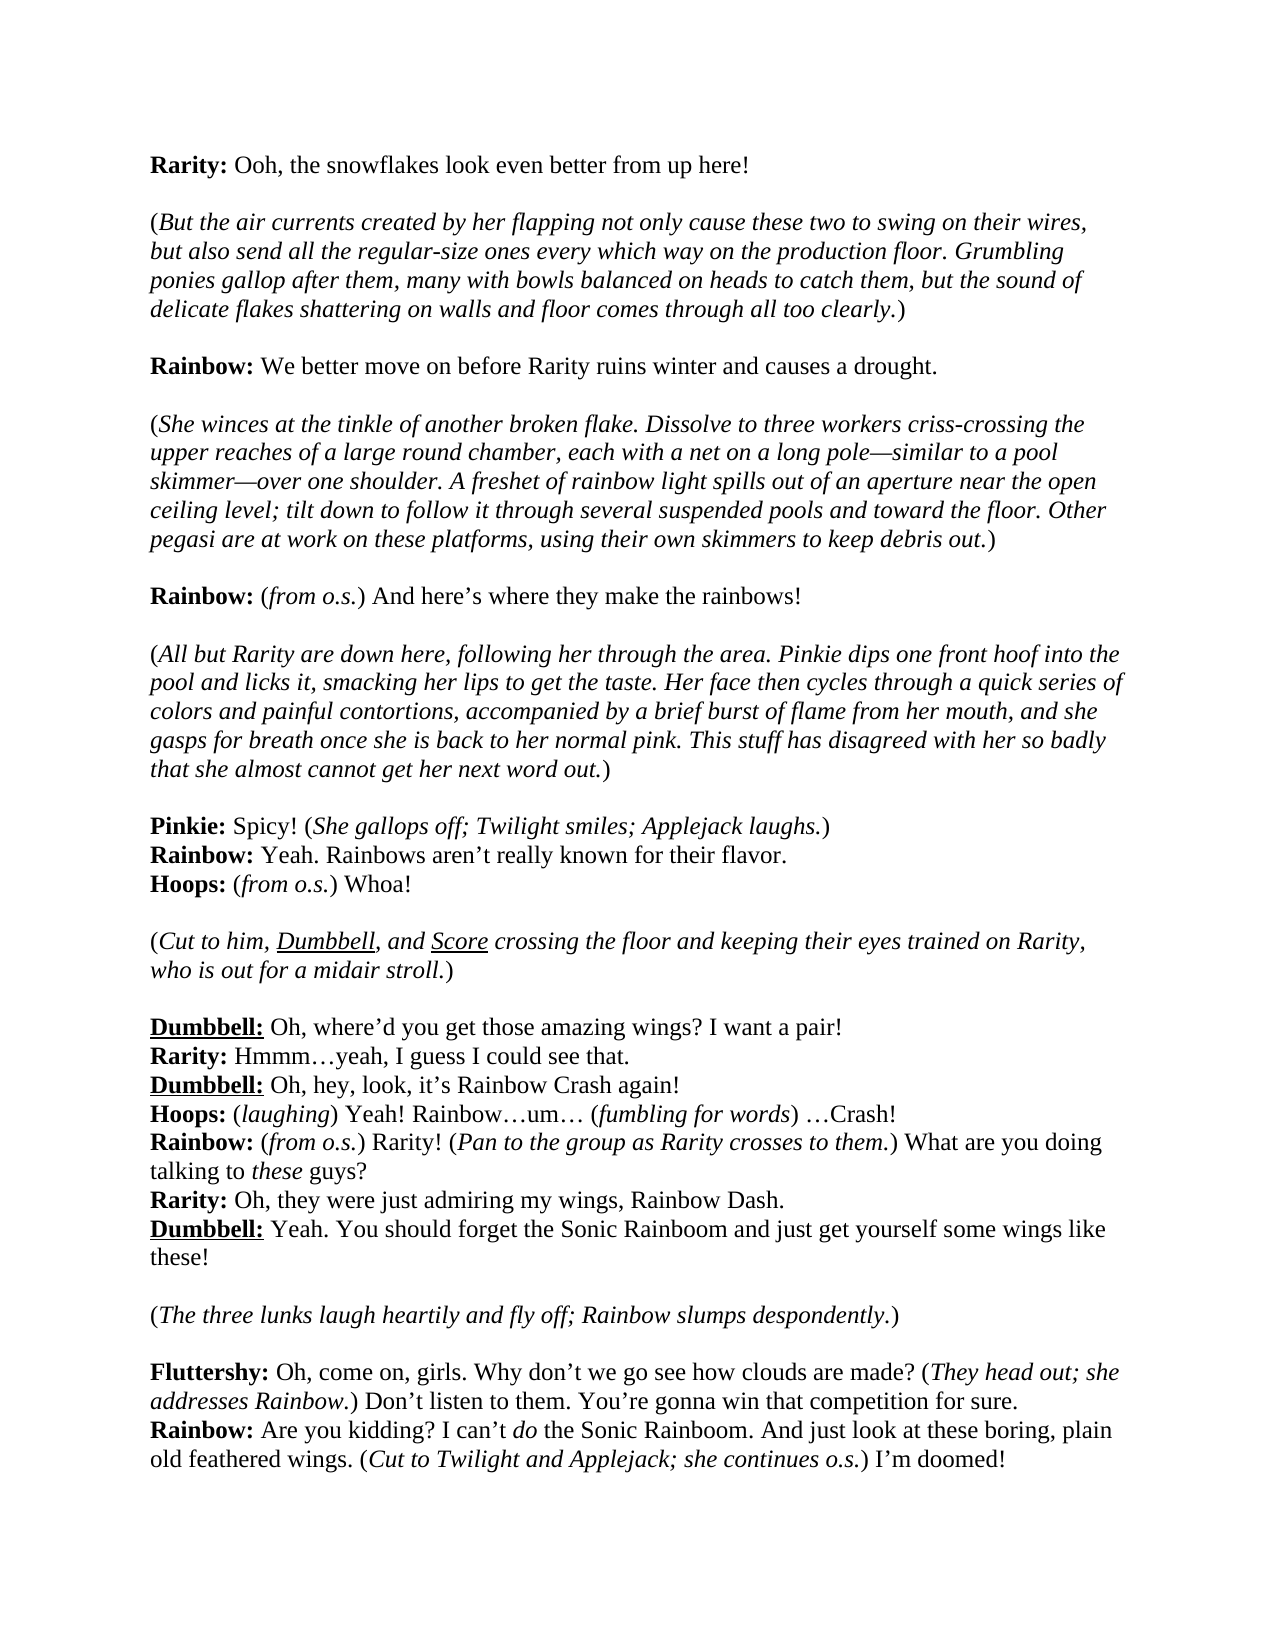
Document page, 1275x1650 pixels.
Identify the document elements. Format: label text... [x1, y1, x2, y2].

text Dumbbell: Yeah. You should forget the Sonic Rainboom and just get yourself some wings like these! [150, 1214, 1125, 1271]
text Dumbbell: Oh, hey, look, it’s Rainbow Crash again! [150, 1070, 1125, 1099]
text Rainbow: (from o.s.) And here’s where they make the rainbows! [150, 581, 1125, 610]
text Hoops: (from o.s.) Whoa! [150, 869, 1125, 897]
text Rarity: Ooh, the snowflakes look even better from up here! [150, 150, 1125, 179]
text Rainbow: Are you kidding? I can’t do the Sonic Rainboom. And just look at these boring, plain old feathered wings. (Cut to Twilight and Applejack; she continues o.s.) I’m doomed! [150, 1415, 1125, 1472]
text Rarity: Oh, they were just admiring my wings, Rainbow Dash. [150, 1185, 1125, 1214]
text Pinkie: Spicy! (She gallops off; Twilight smiles; Applejack laughs.) [150, 811, 1125, 840]
text Rainbow: (from o.s.) Rarity! (Pan to the group as Rarity crosses to them.) What are you doing talking to these guys? [150, 1127, 1125, 1185]
text (Cut to him, Dumbbell, and Score crossing the floor and keeping their eyes trained on Rarity, who is out for a midair stroll.) [150, 926, 1125, 984]
text (But the air currents created by her flapping not only cause these two to swing on their wires, but also send all the regular-size ones every which way on the production floor. Grumbling ponies gallop after them, many with bowls balanced on heads to catch them, but the sound of delicate flakes shattering on walls and floor comes through all too clearly.) [150, 207, 1125, 322]
text Hoops: (laughing) Yeah! Rainbow…um… (fumbling for words) …Crash! [150, 1099, 1125, 1127]
text Rarity: Hmmm…yeah, I guess I could see that. [150, 1041, 1125, 1070]
text (All but Rarity are down here, following her through the area. Pinkie dips one front hoof into the pool and licks it, smacking her lips to get the taste. Her face then cycles through a quick series of colors and painful contortions, accompanied by a brief burst of flame from her mouth, and she gasps for breath once she is back to her normal pink. This stuff has disagreed with her so badly that she almost cannot get her next word out.) [150, 639, 1125, 782]
text Dumbbell: Oh, where’d you get those amazing wings? I want a pair! [150, 1012, 1125, 1041]
text Rainbow: We better move on before Rarity ruins winter and causes a drought. [150, 351, 1125, 380]
text (She winces at the tinkle of another broken flake. Dissolve to three workers criss-crossing the upper reaches of a large round chamber, each with a net on a long pole—similar to a pool skimmer—over one shoulder. A freshet of rainbow light spills out of an aperture near the open ceiling level; tilt down to follow it through several suspended pools and toward the floor. Other pegasi are at work on these platforms, using their own skimmers to keep debris out.) [150, 409, 1125, 552]
text Rainbow: Yeah. Rainbows aren’t really known for their flavor. [150, 840, 1125, 869]
text (The three lunks laugh heartily and fly off; Rainbow slumps despondently.) [150, 1300, 1125, 1329]
text Fluttershy: Oh, come on, girls. Why don’t we go see how clouds are made? (They head out; she addresses Rainbow.) Don’t listen to them. You’re gonna win that competition for sure. [150, 1357, 1125, 1415]
